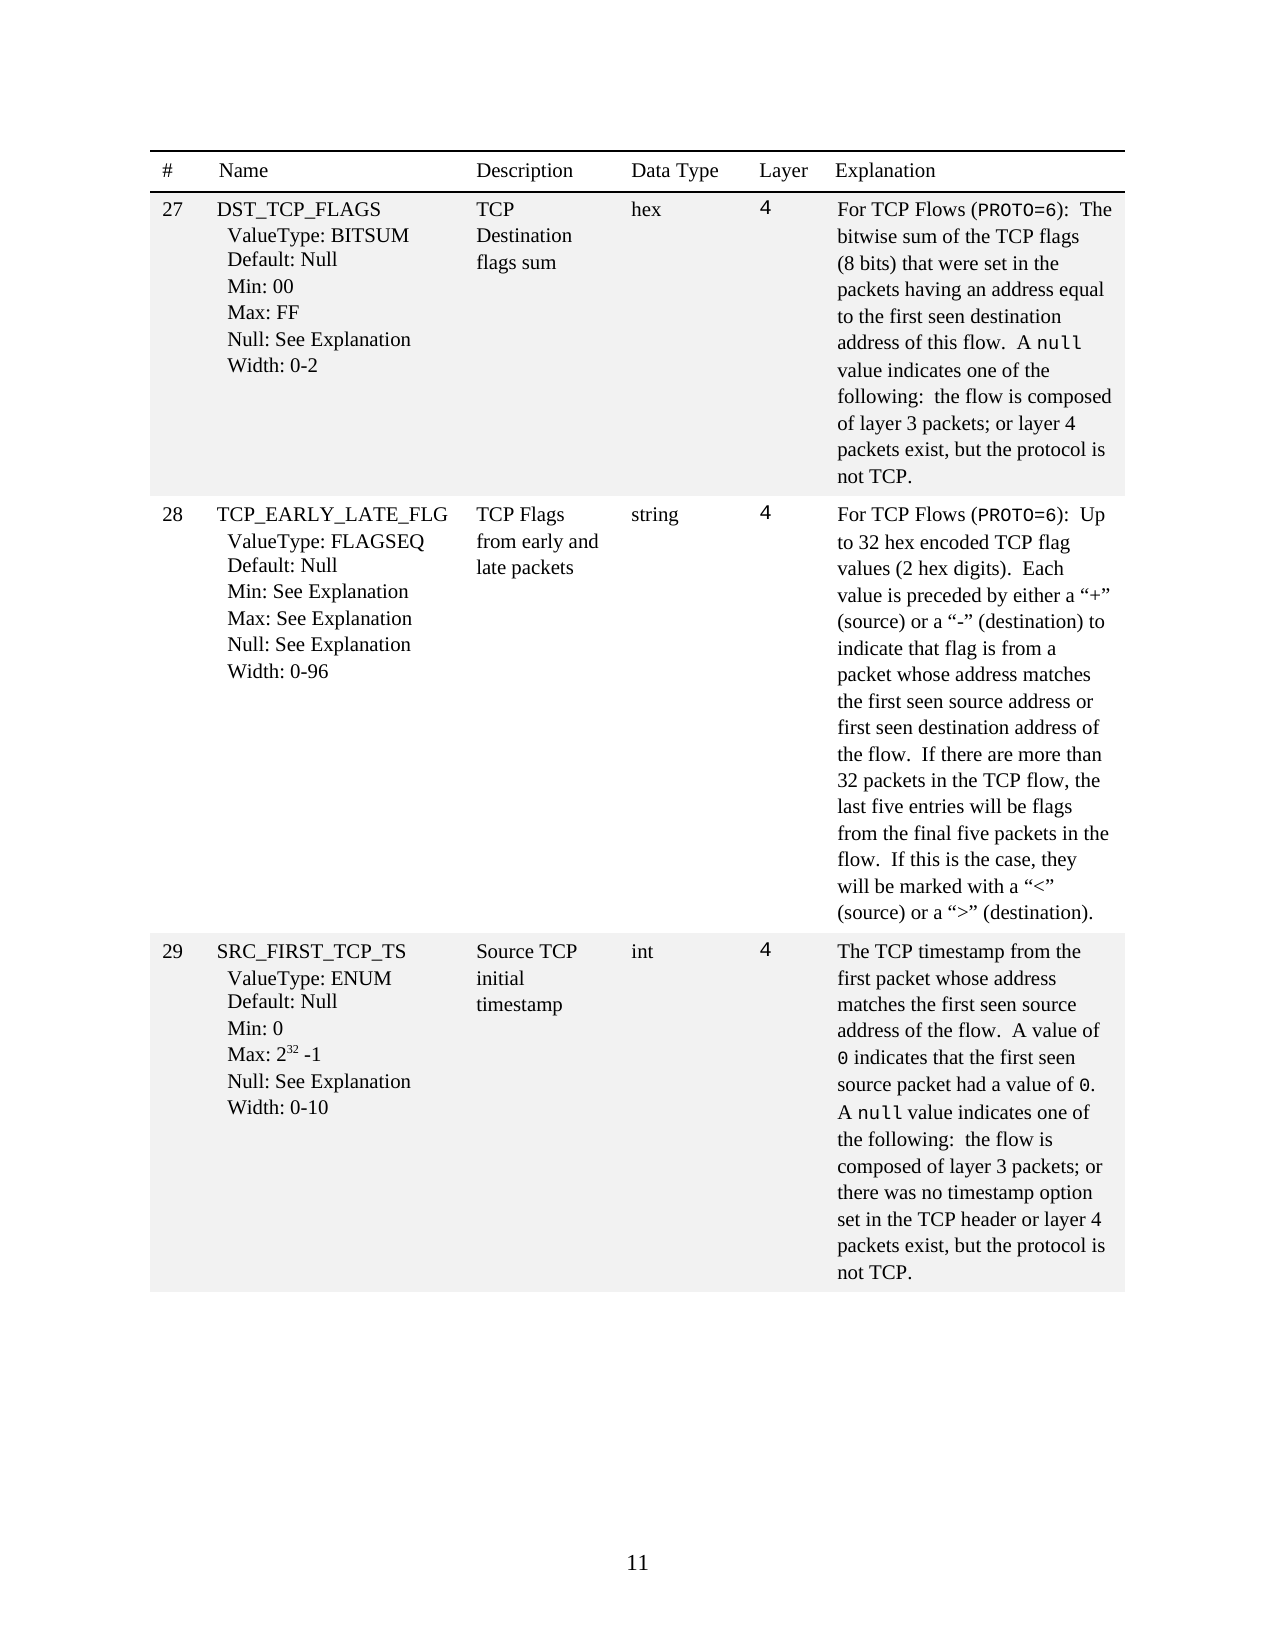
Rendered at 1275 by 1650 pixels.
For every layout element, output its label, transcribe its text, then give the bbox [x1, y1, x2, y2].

table_cell For TCP Flows (PROTO=6): Up to 32 hex encoded TCP flag values (2 hex digits). Each value is preceded by either a “+” (source) or a “-” (destination) to indicate that flag is from a packet whose address matches the first seen source address or first seen destination address of the flow. If there are more than 32 packets in the TCP flow, the last five entries will be flags from the final five packets in the flow. If this is the case, they will be marked with a “<” (source) or a “>” (destination). [825, 496, 1125, 933]
table_cell TCP_EARLY_LATE_FLG ValueType: FLAGSEQ Default: Null Min: See Explanation Max: See Explanation Null: See Explanation Width: 0-96 [205, 496, 464, 933]
table_cell 4 [747, 193, 825, 496]
table_cell For TCP Flows (PROTO=6): The bitwise sum of the TCP flags (8 bits) that were set in the packets having an address equal to the first seen destination address of this flow. A null value indicates one of the following: the flow is composed of layer 3 packets; or layer 4 packets exist, but the protocol is not TCP. [825, 193, 1125, 496]
table_header Explanation [823, 152, 1125, 191]
table_cell TCP Destination flags sum [464, 193, 619, 496]
table_cell 4 [747, 933, 825, 1292]
table_header Description [464, 152, 619, 191]
table_cell Source TCP initial timestamp [464, 933, 619, 1292]
table_cell [150, 193, 205, 496]
table_cell DST_TCP_FLAGS ValueType: BITSUM Default: Null Min: 00 Max: FF Null: See Explanation Width: 0-2 [205, 193, 464, 496]
table_cell int [619, 933, 747, 1292]
table_cell TCP Flags from early and late packets [464, 496, 619, 933]
table_header # [150, 152, 206, 191]
table_cell string [619, 496, 747, 933]
table_cell hex [619, 193, 747, 496]
table_cell The TCP timestamp from the first packet whose address matches the first seen source address of the flow. A value of 0 indicates that the first seen source packet had a value of 0. A null value indicates one of the following: the flow is composed of layer 3 packets; or there was no timestamp option set in the TCP header or layer 4 packets exist, but the protocol is not TCP. [825, 933, 1125, 1292]
table_header Layer [747, 152, 823, 191]
table_cell 4 [747, 496, 825, 933]
table_cell [150, 933, 205, 1292]
table_cell SRC_FIRST_TCP_TS ValueType: ENUM Default: Null Min: 0 Max: 232 -1 Null: See Explanation Width: 0-10 [205, 933, 464, 1292]
table_header Name [206, 152, 464, 191]
table_header Data Type [619, 152, 747, 191]
table_cell [150, 496, 205, 933]
